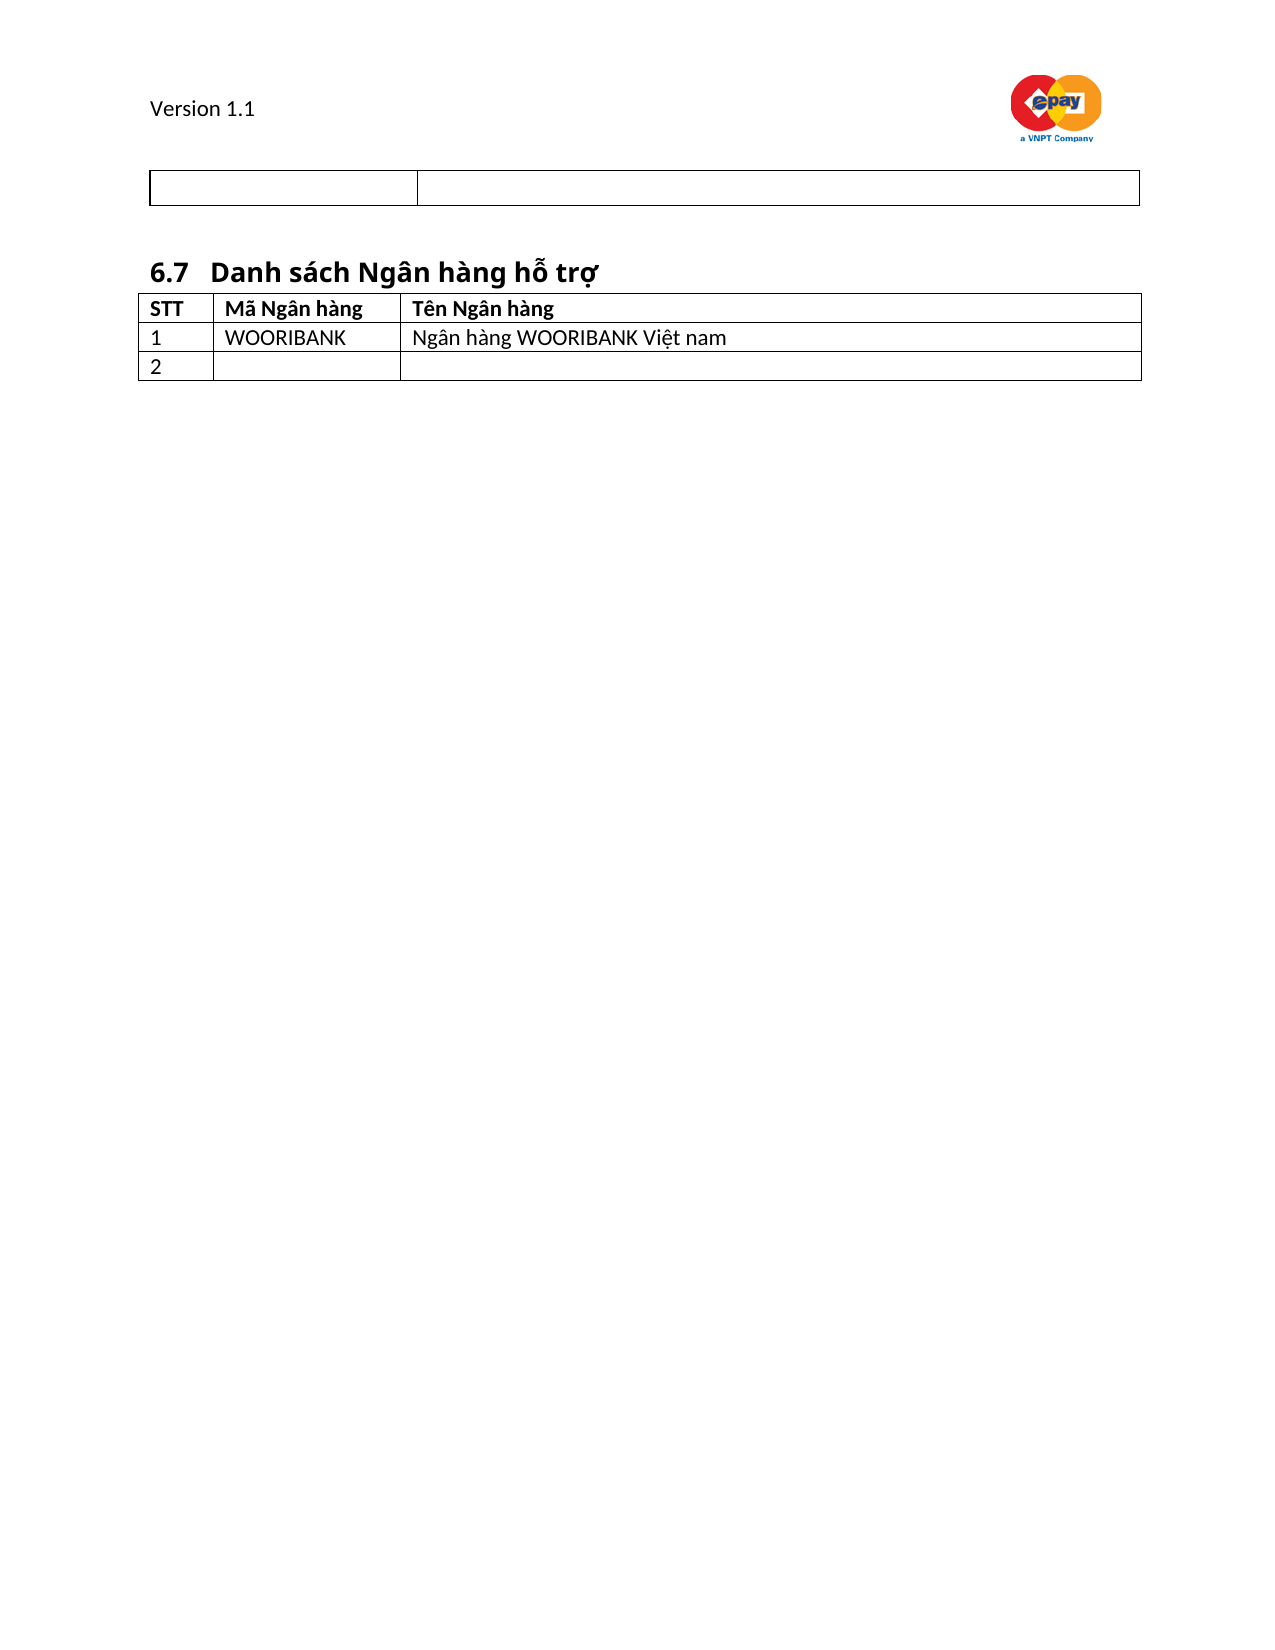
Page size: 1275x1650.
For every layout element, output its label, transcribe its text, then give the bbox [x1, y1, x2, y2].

table_cell [151, 171, 417, 205]
table_cell WOORIBANK [214, 323, 400, 351]
table_header Tên Ngân hàng [401, 294, 1141, 322]
table_header STT [139, 294, 213, 322]
subtitle Danh sách Ngân hàng hỗ trợ [150, 253, 1125, 290]
table_cell 1 [139, 323, 213, 351]
table_cell 2 [139, 352, 213, 380]
table_cell [401, 352, 1141, 380]
picture [1011, 75, 1102, 142]
table_cell Ngân hàng WOORIBANK Việt nam [401, 323, 1141, 351]
table_header Mã Ngân hàng [214, 294, 400, 322]
table_cell [418, 171, 1139, 205]
table_cell [214, 352, 400, 380]
